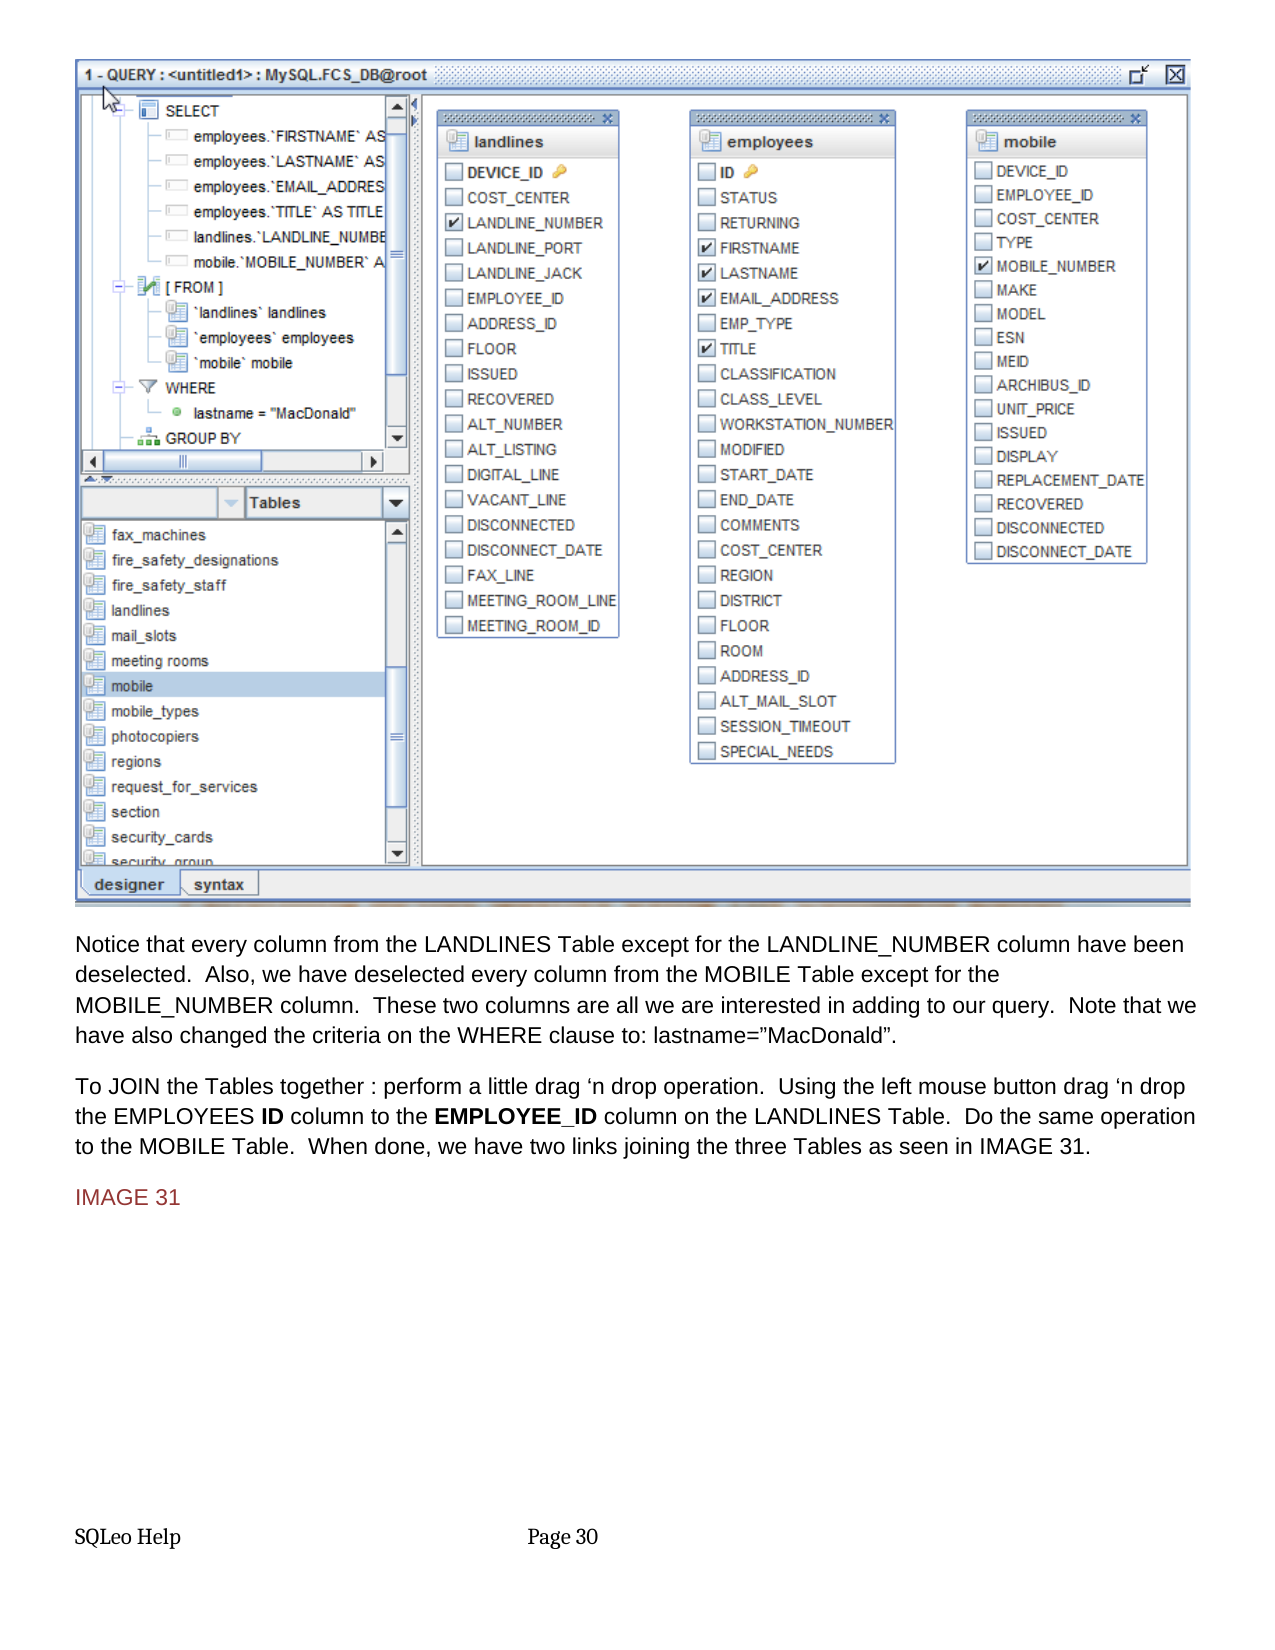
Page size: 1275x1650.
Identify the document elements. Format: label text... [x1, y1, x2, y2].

text To JOIN the Tables together : perform a little drag ‘n drop operation. Using the left mouse button drag ‘n drop the EMPLOYEES ID column to the EMPLOYEE_ID column on the LANDLINES Table. Do the same operation to the MOBILE Table. When done, we have two links joining the three Tables as seen in IMAGE 31. [75, 1073, 1200, 1159]
text IMAGE 31 [75, 1184, 1200, 1211]
text Notice that every column from the LANDLINES Table except for the LANDLINE_NUMBER column have been deselected. Also, we have deselected every column from the MOBILE Table except for the MOBILE_NUMBER column. These two columns are all we are interested in adding to our query. Note that we have also changed the criteria on the WHERE clause to: lastname=”MacDonald”. [75, 931, 1200, 1048]
picture [75, 59, 1191, 907]
